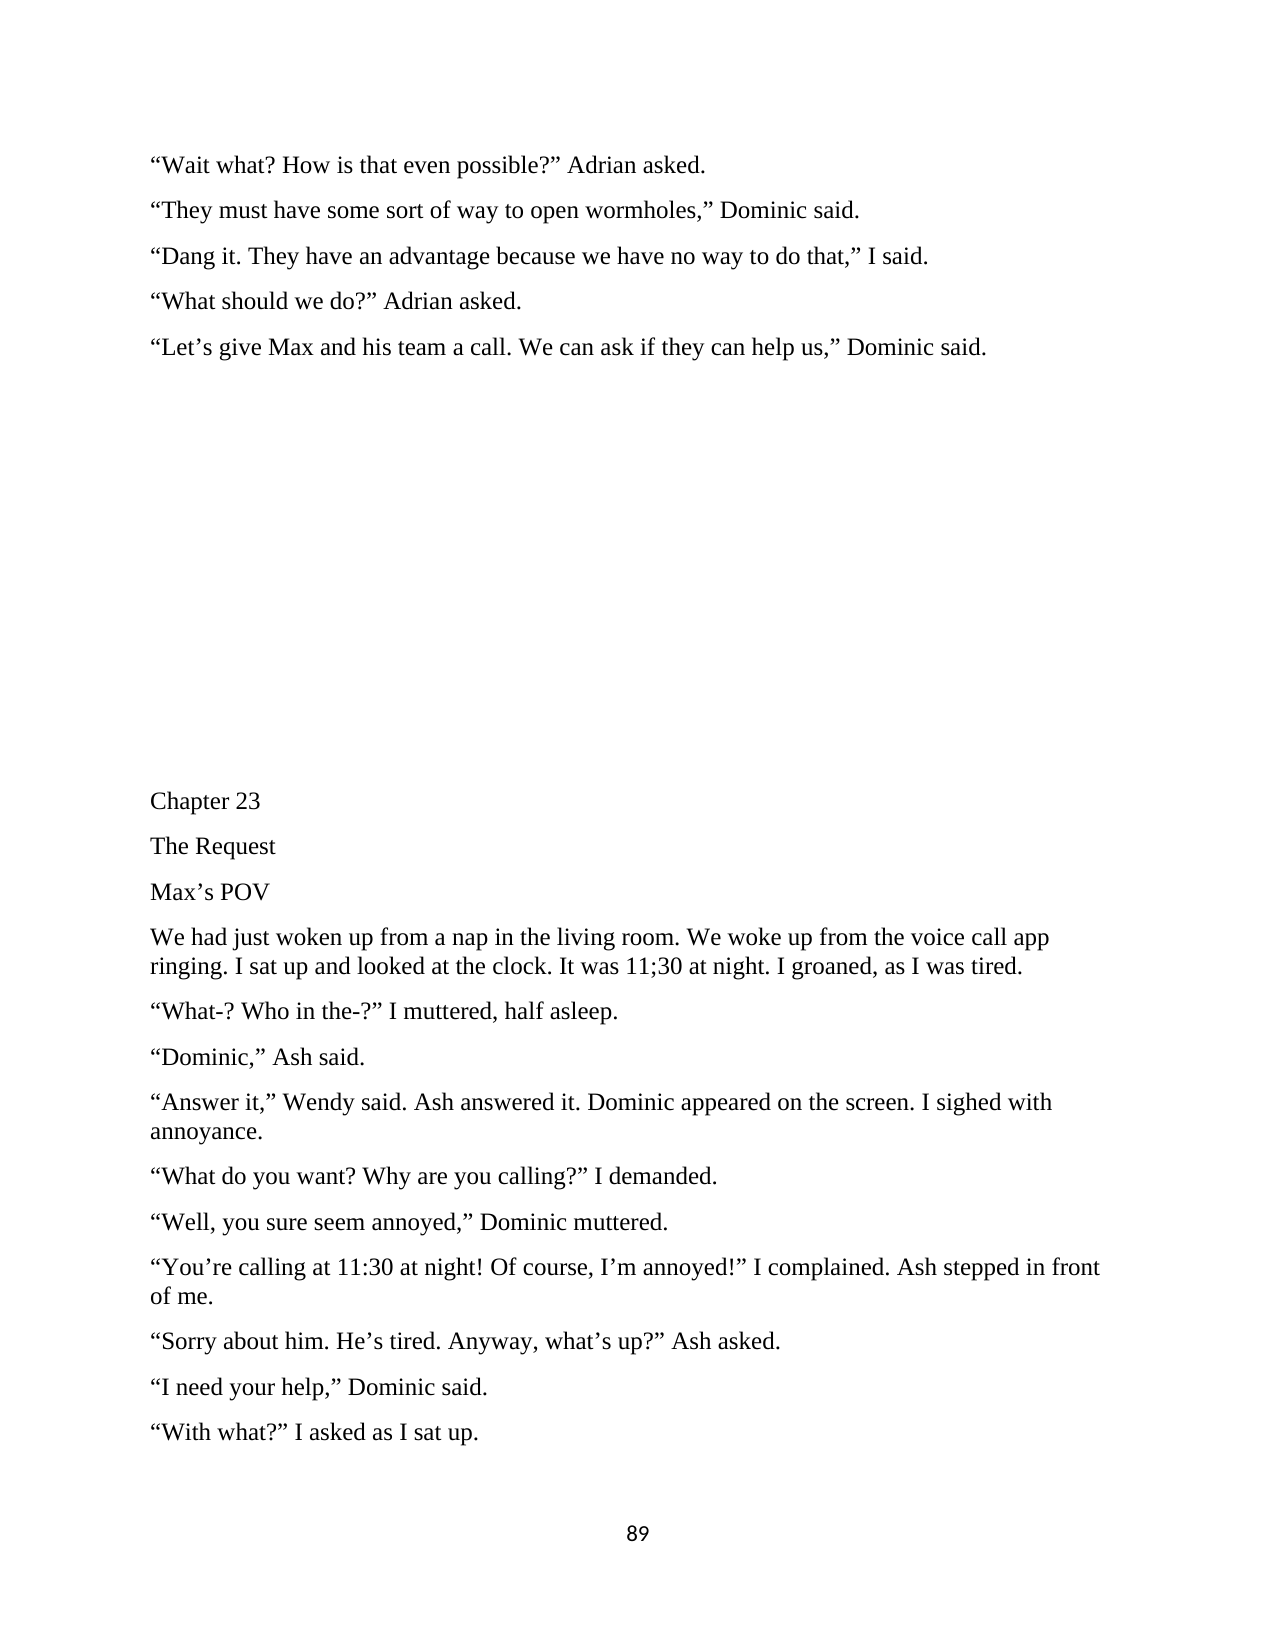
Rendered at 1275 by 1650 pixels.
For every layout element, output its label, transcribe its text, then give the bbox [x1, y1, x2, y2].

text “Let’s give Max and his team a call. We can ask if they can help us,” Dominic said. [150, 332, 1125, 360]
text Max’s POV [150, 877, 1125, 905]
text “I need your help,” Dominic said. [150, 1372, 1125, 1400]
text We had just woken up from a nap in the living room. We woke up from the voice call app ringing. I sat up and looked at the clock. It was 11;30 at night. I groaned, as I was tired. [150, 922, 1125, 979]
text “Wait what? How is that even possible?” Adrian asked. [150, 150, 1125, 179]
text “With what?” I asked as I sat up. [150, 1417, 1125, 1446]
text “Dang it. They have an advantage because we have no way to do that,” I said. [150, 241, 1125, 269]
text “Answer it,” Wendy said. Ash answered it. Dominic appeared on the screen. I sighed with annoyance. [150, 1087, 1125, 1144]
text “What should we do?” Adrian asked. [150, 286, 1125, 315]
text Chapter 23 [150, 786, 1125, 814]
text “They must have some sort of way to open wormholes,” Dominic said. [150, 195, 1125, 224]
text “What do you want? Why are you calling?” I demanded. [150, 1161, 1125, 1190]
text “You’re calling at 11:30 at night! Of course, I’m annoyed!” I complained. Ash stepped in front of me. [150, 1252, 1125, 1309]
text The Request [150, 831, 1125, 860]
text “Sorry about him. He’s tired. Anyway, what’s up?” Ash asked. [150, 1326, 1125, 1355]
text “What-? Who in the-?” I muttered, half asleep. [150, 996, 1125, 1025]
text “Dominic,” Ash said. [150, 1042, 1125, 1070]
text “Well, you sure seem annoyed,” Dominic muttered. [150, 1207, 1125, 1235]
